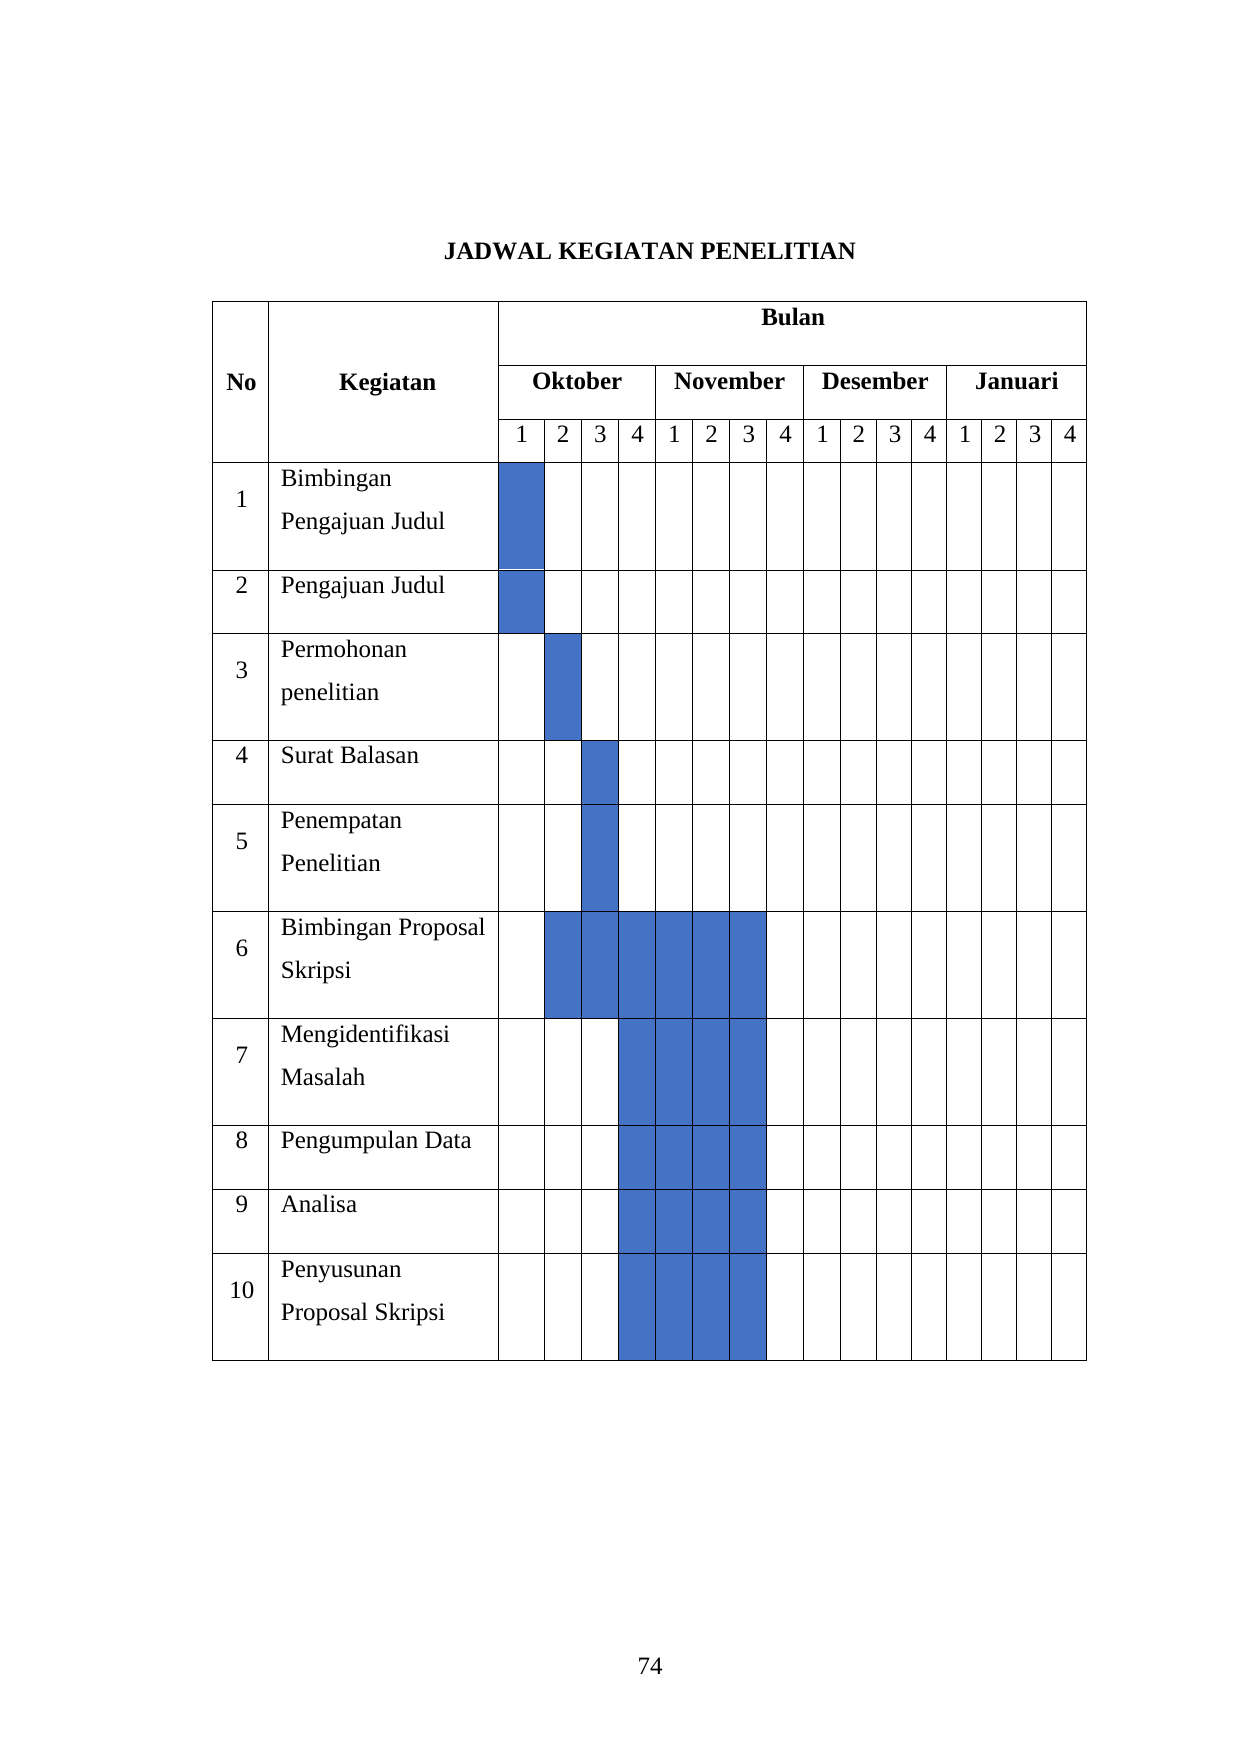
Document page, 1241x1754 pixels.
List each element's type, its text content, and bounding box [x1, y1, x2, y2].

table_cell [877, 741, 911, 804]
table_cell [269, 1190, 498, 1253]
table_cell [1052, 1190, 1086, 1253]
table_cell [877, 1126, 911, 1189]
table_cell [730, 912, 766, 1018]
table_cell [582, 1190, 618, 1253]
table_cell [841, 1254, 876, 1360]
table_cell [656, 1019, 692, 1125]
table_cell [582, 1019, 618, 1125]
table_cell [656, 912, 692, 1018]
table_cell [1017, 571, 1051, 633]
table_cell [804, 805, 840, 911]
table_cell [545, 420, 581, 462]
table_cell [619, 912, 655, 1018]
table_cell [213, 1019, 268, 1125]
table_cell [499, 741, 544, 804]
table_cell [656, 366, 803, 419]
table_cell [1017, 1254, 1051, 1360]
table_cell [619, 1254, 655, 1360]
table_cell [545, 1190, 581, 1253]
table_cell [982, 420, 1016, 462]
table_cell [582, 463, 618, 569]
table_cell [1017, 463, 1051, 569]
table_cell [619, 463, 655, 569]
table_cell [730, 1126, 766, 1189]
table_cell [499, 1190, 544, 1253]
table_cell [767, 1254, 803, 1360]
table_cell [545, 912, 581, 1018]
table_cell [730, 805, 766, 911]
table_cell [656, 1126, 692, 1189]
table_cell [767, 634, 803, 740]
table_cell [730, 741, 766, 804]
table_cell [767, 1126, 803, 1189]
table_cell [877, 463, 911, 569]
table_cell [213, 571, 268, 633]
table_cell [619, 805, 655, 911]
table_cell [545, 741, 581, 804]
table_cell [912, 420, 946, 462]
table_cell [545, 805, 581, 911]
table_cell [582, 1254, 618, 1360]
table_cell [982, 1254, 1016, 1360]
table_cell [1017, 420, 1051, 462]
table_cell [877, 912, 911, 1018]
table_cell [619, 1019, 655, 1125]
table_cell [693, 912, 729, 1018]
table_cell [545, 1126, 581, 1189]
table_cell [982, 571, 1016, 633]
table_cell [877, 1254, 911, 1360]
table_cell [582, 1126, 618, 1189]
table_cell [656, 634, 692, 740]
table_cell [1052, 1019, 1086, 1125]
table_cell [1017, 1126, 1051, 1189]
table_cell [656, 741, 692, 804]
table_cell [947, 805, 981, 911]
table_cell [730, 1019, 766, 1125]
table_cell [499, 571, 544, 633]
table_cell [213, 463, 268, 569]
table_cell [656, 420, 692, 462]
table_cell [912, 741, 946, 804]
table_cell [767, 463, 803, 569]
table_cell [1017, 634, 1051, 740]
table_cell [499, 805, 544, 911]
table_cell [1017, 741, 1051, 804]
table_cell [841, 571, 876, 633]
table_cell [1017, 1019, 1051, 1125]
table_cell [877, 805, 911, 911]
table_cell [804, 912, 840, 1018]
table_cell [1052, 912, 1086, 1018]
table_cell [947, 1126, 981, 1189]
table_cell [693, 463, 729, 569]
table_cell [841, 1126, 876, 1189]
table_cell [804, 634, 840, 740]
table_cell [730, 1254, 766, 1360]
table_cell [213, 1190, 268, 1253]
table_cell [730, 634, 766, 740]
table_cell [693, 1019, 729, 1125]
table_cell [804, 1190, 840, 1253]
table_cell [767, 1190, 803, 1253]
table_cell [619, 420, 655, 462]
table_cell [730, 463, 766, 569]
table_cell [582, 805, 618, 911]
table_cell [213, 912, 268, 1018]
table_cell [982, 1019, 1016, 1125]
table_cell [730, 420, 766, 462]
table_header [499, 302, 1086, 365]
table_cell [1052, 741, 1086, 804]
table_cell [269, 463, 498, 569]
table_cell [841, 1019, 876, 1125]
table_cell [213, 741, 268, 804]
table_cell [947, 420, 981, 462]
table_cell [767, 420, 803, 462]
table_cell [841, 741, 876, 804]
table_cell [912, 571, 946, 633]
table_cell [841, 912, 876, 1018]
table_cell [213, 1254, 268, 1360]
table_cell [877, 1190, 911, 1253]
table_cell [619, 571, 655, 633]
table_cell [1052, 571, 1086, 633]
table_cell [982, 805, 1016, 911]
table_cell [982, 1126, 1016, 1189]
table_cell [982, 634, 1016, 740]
text JADWAL KEGIATAN PENELITIAN [236, 236, 1063, 265]
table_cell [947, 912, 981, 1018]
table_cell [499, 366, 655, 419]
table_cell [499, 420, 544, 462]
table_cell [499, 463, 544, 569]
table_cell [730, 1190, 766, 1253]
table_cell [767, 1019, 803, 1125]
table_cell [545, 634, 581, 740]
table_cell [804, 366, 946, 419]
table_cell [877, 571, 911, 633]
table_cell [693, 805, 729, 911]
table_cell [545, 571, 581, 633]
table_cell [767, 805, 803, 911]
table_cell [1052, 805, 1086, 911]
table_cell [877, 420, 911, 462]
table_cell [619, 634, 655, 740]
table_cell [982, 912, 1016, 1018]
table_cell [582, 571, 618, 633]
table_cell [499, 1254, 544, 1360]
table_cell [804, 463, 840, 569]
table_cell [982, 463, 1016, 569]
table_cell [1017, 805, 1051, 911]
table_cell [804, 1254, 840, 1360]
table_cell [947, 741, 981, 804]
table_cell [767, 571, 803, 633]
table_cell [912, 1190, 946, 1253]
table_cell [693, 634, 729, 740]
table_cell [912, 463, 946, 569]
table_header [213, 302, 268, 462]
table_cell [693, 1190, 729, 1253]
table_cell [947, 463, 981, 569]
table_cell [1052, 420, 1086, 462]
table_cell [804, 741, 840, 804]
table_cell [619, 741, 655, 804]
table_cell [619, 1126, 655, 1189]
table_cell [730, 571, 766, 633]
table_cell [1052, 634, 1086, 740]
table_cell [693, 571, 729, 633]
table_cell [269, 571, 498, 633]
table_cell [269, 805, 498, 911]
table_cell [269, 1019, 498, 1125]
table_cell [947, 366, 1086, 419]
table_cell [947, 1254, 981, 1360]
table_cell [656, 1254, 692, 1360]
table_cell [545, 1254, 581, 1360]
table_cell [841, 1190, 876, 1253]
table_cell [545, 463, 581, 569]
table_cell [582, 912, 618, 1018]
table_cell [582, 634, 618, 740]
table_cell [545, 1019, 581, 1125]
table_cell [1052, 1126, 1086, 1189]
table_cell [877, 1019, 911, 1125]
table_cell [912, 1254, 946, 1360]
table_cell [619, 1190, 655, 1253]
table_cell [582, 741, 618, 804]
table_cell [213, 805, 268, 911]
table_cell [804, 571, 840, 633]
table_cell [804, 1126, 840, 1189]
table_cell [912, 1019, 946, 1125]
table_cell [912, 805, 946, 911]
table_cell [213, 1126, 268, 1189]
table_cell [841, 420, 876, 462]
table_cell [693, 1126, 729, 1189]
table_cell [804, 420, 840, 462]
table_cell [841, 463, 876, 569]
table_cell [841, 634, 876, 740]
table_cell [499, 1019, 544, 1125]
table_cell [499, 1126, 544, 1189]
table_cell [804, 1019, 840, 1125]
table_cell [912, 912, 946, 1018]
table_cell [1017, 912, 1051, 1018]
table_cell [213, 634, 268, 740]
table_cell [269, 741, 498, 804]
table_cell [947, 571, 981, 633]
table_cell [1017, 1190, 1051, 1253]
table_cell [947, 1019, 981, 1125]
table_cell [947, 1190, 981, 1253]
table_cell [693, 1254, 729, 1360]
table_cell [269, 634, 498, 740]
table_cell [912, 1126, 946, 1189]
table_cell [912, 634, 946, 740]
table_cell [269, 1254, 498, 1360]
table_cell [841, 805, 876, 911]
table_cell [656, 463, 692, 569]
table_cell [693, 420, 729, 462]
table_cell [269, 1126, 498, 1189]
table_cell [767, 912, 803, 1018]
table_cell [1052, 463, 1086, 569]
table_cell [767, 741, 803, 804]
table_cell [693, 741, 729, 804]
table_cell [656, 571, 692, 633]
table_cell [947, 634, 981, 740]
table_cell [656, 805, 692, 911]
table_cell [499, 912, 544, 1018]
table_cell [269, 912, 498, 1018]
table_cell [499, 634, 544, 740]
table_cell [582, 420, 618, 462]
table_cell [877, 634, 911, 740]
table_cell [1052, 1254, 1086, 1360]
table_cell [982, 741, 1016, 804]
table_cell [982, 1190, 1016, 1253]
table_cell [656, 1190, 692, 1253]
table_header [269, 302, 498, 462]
